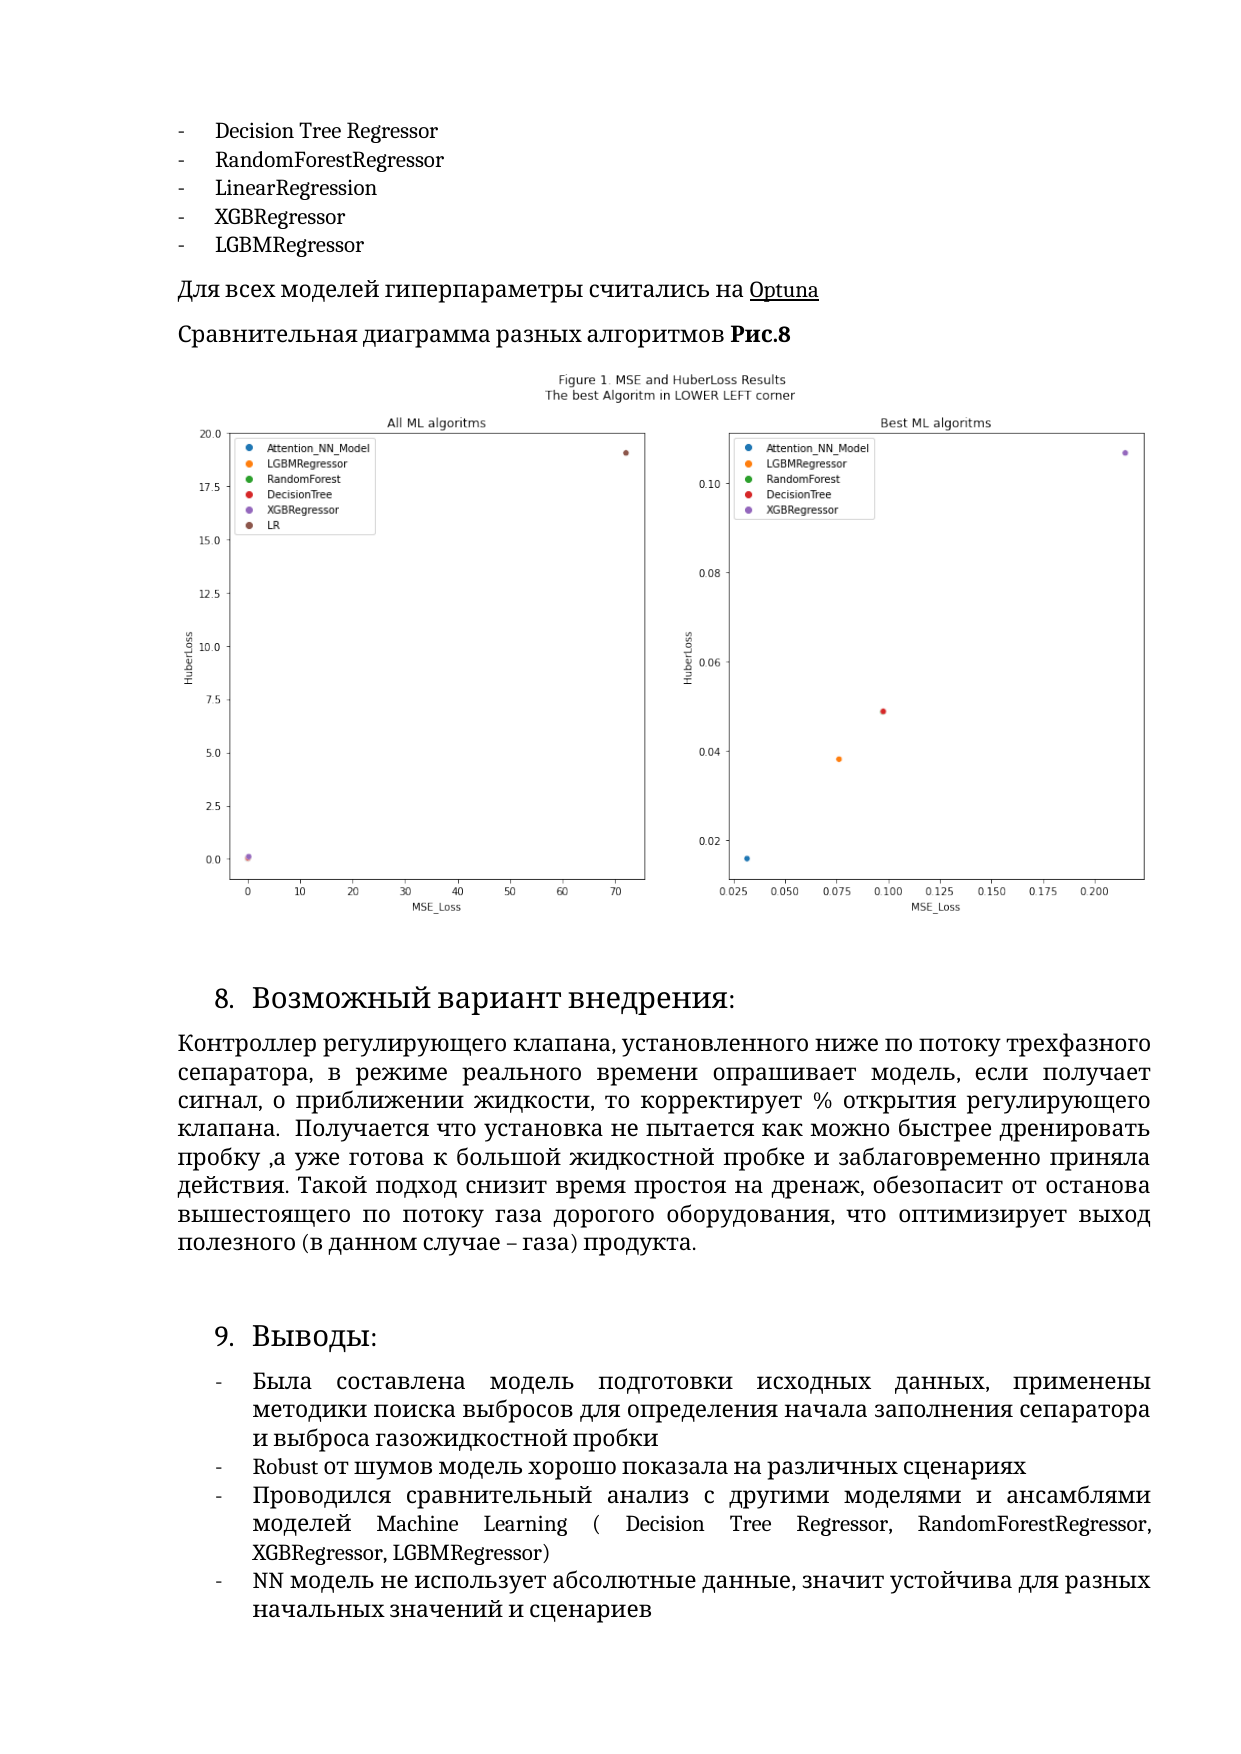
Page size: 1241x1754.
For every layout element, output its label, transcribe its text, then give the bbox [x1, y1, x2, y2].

text Контроллер регулирующего клапана, установленного ниже по потоку трехфазного сепаратора, в режиме реального времени опрашивает модель, если получает сигнал, о приближении жидкости, то корректирует % открытия регулирующего клапана. Получается что установка не пытается как можно быстрее дренировать пробку ,а уже готова к большой жидкостной пробке и заблаговременно приняла действия. Такой подход снизит время простоя на дренаж, обезопасит от останова вышестоящего по потоку газа дорогого оборудования, что оптимизирует выход полезного (в данном случае – газа) продукта. [177, 1031, 1152, 1256]
picture [177, 367, 1151, 919]
list RandomForestRegressor [177, 147, 1152, 173]
list Проводился сравнительный анализ с другими моделями и ансамблями моделей Machine Learning ( Decision Tree Regressor, RandomForestRegressor, XGBRegressor, LGBMRegressor) [215, 1483, 1152, 1566]
list LinearRegression [177, 175, 1152, 201]
list LGBMRegressor [177, 232, 1152, 258]
text Сравнительная диаграмма разных алгоритмов Рис.8 [177, 322, 1152, 348]
list Была составлена модель подготовки исходных данных, применены методики поиска выбросов для определения начала заполнения сепаратора и выброса газожидкостной пробки [215, 1369, 1152, 1452]
subtitle Выводы: [214, 1320, 1152, 1354]
subtitle Возможный вариант внедрения: [214, 982, 1152, 1016]
list Decision Tree Regressor [177, 118, 1152, 144]
list Robust от шумов модель хорошо показала на различных сценариях [215, 1454, 1152, 1481]
list NN модель не использует абсолютные данные, значит устойчива для разных начальных значений и сценариев [215, 1568, 1152, 1623]
list XGBRegressor [177, 203, 1152, 230]
text Для всех моделей гиперпараметры считались на Optuna [177, 277, 1152, 303]
